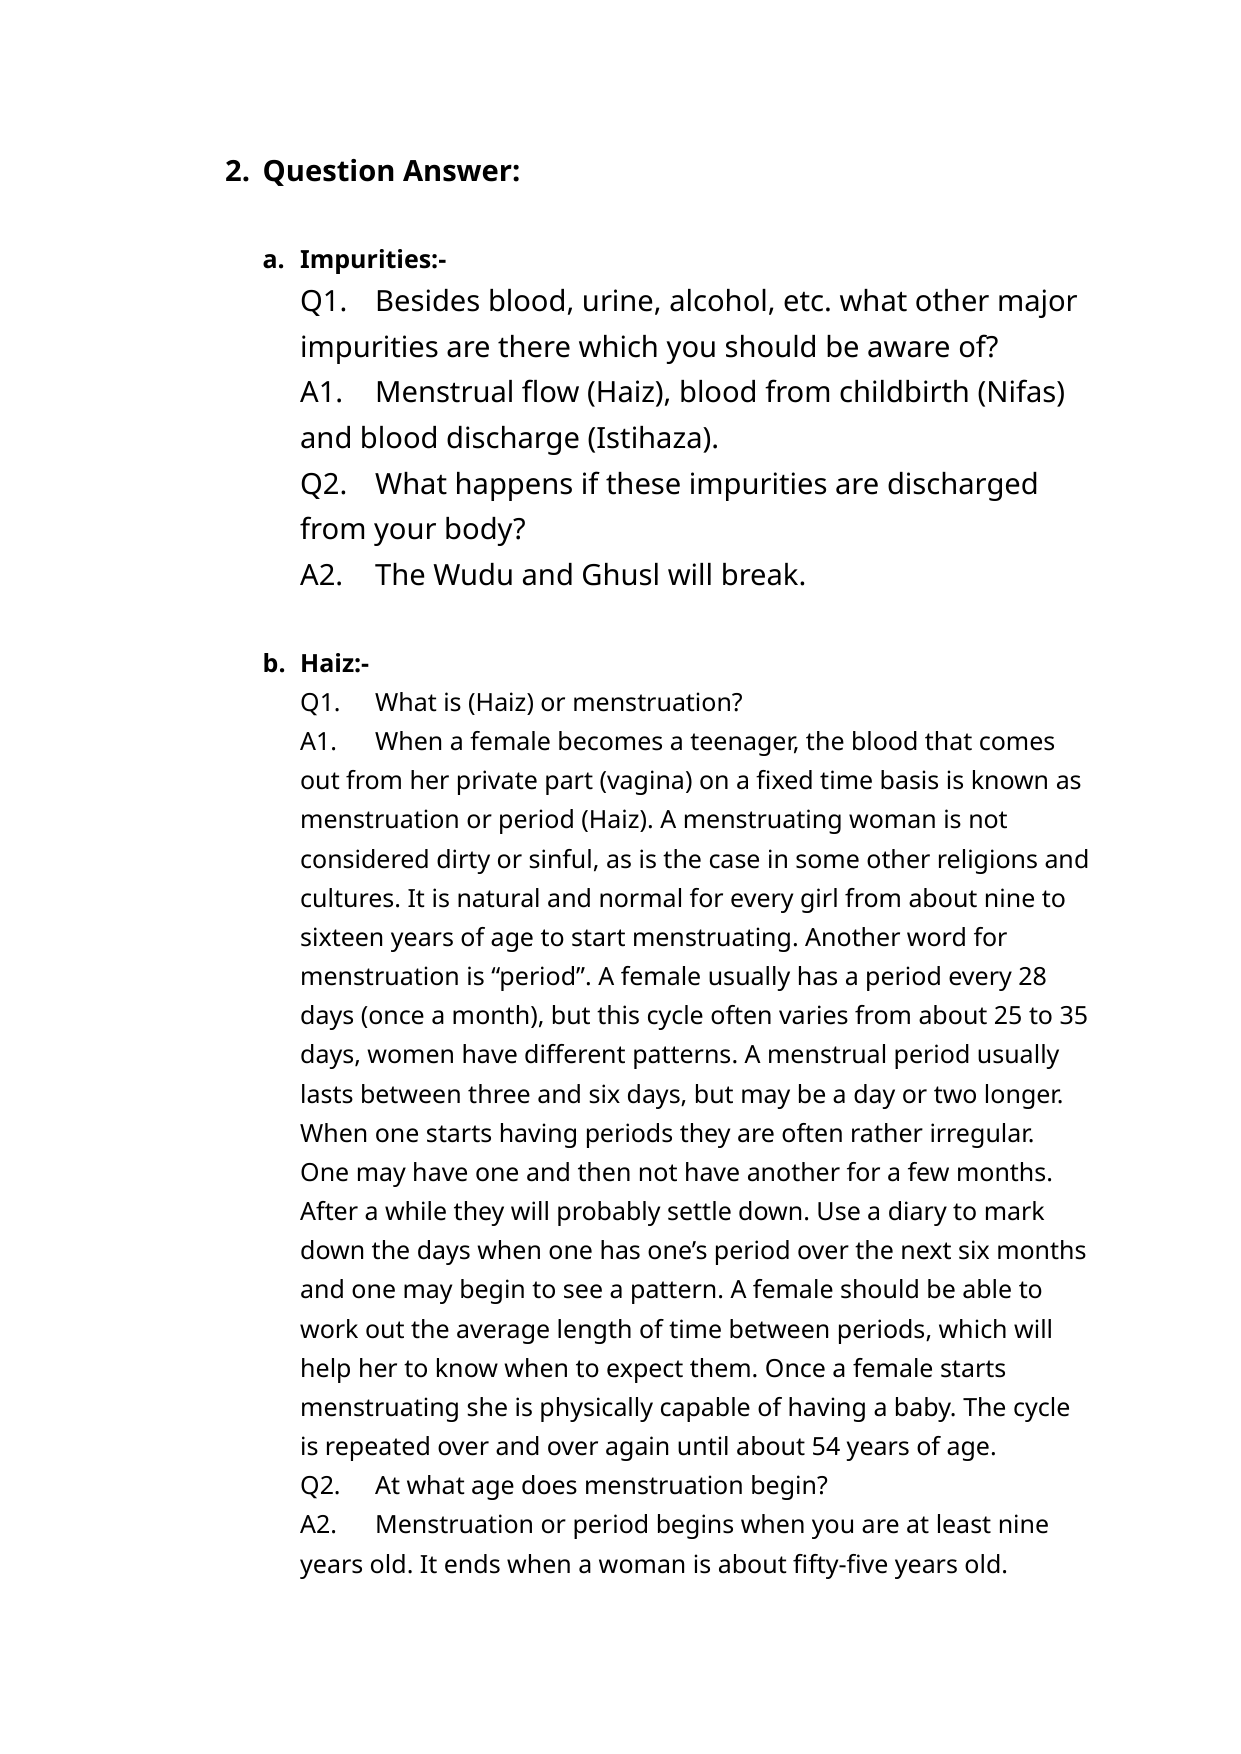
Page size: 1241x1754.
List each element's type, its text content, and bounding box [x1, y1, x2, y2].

list A2. Menstruation or period begins when you are at least nine years old. It ends when a woman is about fifty-five years old. [300, 1507, 1090, 1580]
list A1. Menstrual flow (Haiz), blood from childbirth (Nifas) and blood discharge (Istihaza). [300, 372, 1090, 457]
list A2. The Wudu and Ghusl will break. [300, 554, 1090, 594]
list Question Answer: [225, 150, 1090, 190]
list Q2. At what age does menstruation begin? [300, 1468, 1090, 1502]
list A1. When a female becomes a teenager, the blood that comes out from her private part (vagina) on a fixed time basis is known as menstruation or period (Haiz). A menstruating woman is not considered dirty or sinful, as is the case in some other religions and cultures. It is natural and normal for every girl from about nine to sixteen years of age to start menstruating. Another word for menstruation is “period”. A female usually has a period every 28 days (once a month), but this cycle often varies from about 25 to 35 days, women have different patterns. A menstrual period usually lasts between three and six days, but may be a day or two longer. When one starts having periods they are often rather irregular. One may have one and then not have another for a few months. After a while they will probably settle down. Use a diary to mark down the days when one has one’s period over the next six months and one may begin to see a pattern. A female should be able to work out the average length of time between periods, which will help her to know when to expect them. Once a female starts menstruating she is physically capable of having a baby. The cycle is repeated over and over again until about 54 years of age. [300, 724, 1090, 1463]
list Q2. What happens if these impurities are discharged from your body? [300, 463, 1090, 548]
list Impurities:- [262, 241, 1090, 275]
list Q1. Besides blood, urine, alcohol, etc. what other major impurities are there which you should be aware of? [300, 280, 1090, 366]
list Haiz:- [262, 645, 1090, 679]
list Q1. What is (Haiz) or menstruation? [300, 684, 1090, 719]
